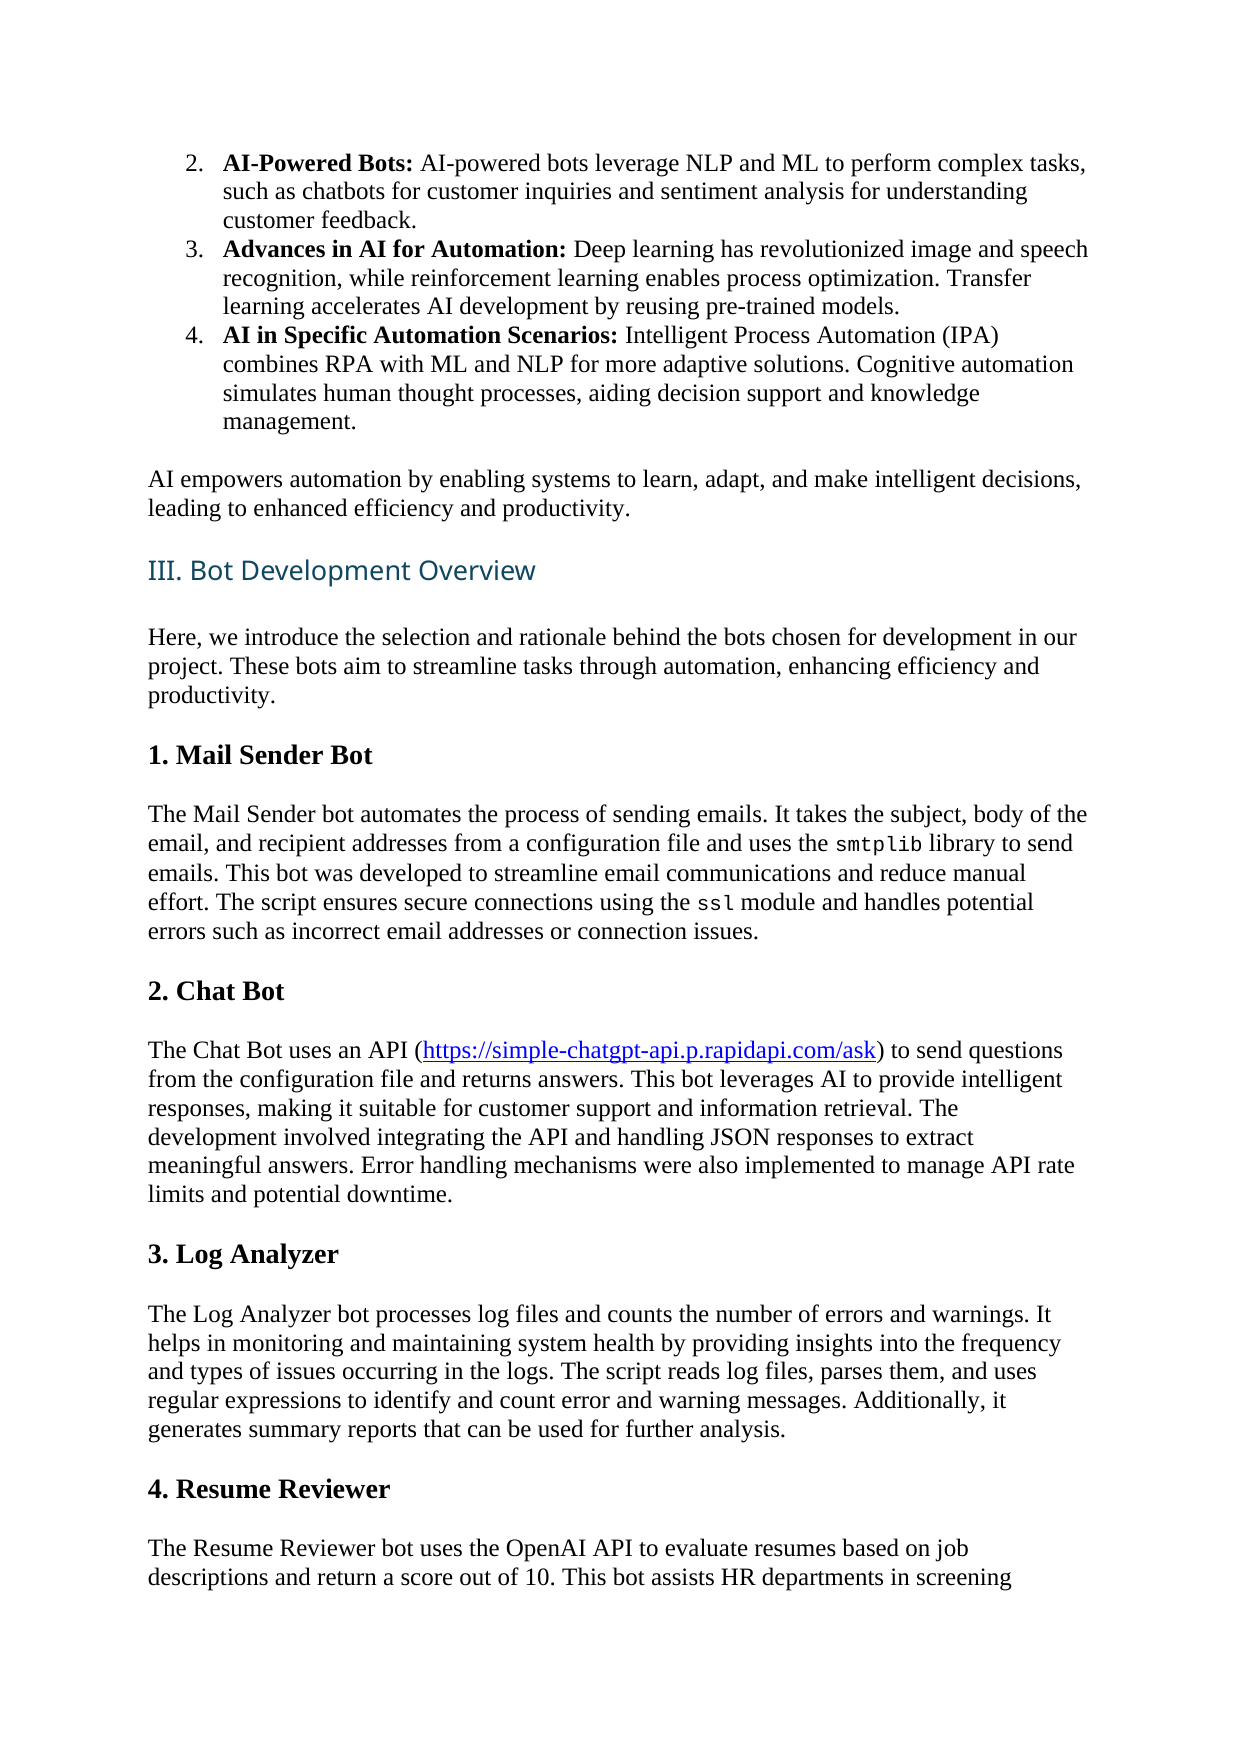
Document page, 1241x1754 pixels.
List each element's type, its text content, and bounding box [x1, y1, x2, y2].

text The Mail Sender bot automates the process of sending emails. It takes the subject, body of the email, and recipient addresses from a configuration file and uses the smtplib library to send emails. This bot was developed to streamline email communications and reduce manual effort. The script ensures secure connections using the ssl module and handles potential errors such as incorrect email addresses or connection issues. [148, 858, 1093, 1003]
subtitle Here, we introduce the selection and rationale behind the bots chosen for development in our project. These bots aim to streamline tasks through automation, enhancing efficiency and productivity. [148, 681, 1093, 767]
subtitle 2. Chat Bot [148, 1032, 1093, 1065]
subtitle 4. Resume Reviewer [148, 1530, 1093, 1562]
list AI-Powered Bots: AI-powered bots leverage NLP and ML to perform complex tasks, such as chatbots for customer inquiries and sentiment analysis for understanding customer feedback. [185, 148, 1093, 234]
list Advances in AI for Automation: Deep learning has revolutionized image and speech recognition, while reinforcement learning enables process optimization. Transfer learning accelerates AI development by reusing pre-trained models. [185, 263, 1093, 349]
list AI in Specific Automation Scenarios: Intelligent Process Automation (IPA) combines RPA with ML and NLP for more adaptive solutions. Cognitive automation simulates human thought processes, aiding decision support and knowledge management. [185, 378, 1093, 493]
text AI empowers automation by enabling systems to learn, adapt, and make intelligent decisions, leading to enhanced efficiency and productivity. [148, 523, 1093, 580]
text The Chat Bot uses an API (https://simple-chatgpt-api.p.rapidapi.com/ask) to send questions from the configuration file and returns answers. This bot leverages AI to provide intelligent responses, making it suitable for customer support and information retrieval. The development involved integrating the API and handling JSON responses to extract meaningful answers. Error handling mechanisms were also implemented to manage API rate limits and potential downtime. [148, 1094, 1093, 1266]
subtitle III. Bot Development Overview [148, 609, 1093, 646]
text The Log Analyzer bot processes log files and counts the number of errors and warnings. It helps in monitoring and maintaining system health by providing insights into the frequency and types of issues occurring in the logs. The script reads log files, parses them, and uses regular expressions to identify and count error and warning messages. Additionally, it generates summary reports that can be used for further analysis. [148, 1357, 1093, 1501]
subtitle 1. Mail Sender Bot [148, 796, 1093, 829]
subtitle 3. Log Analyzer [148, 1296, 1093, 1328]
